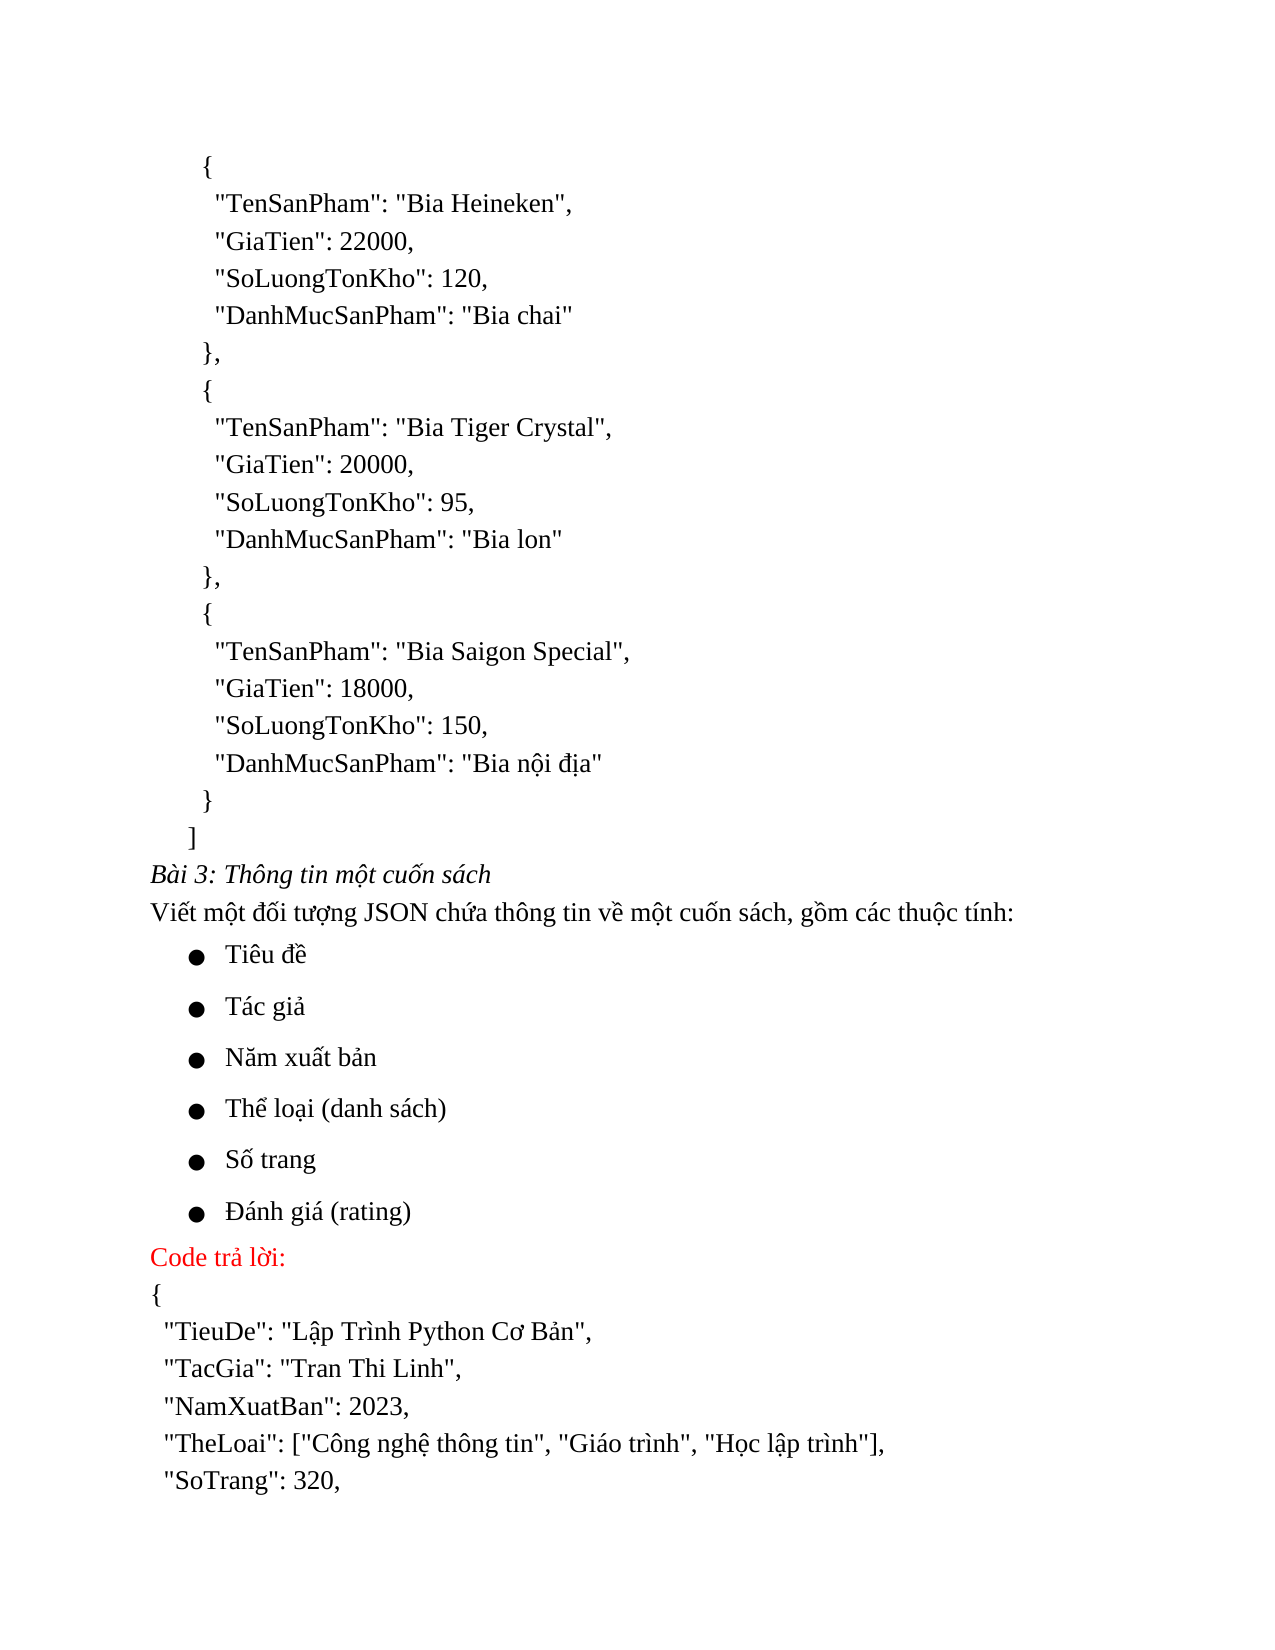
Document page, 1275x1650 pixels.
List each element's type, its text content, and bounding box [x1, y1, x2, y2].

list Tác giả [187, 984, 1125, 1027]
text "GiaTien": 20000, [187, 448, 1125, 479]
text "TieuDe": "Lập Trình Python Cơ Bản", [150, 1315, 1125, 1346]
text }, [187, 560, 1125, 591]
text "SoLuongTonKho": 95, [187, 486, 1125, 517]
list Năm xuất bản [187, 1036, 1125, 1078]
list Tiêu đề [187, 933, 1125, 976]
text { [150, 1278, 1125, 1309]
text "NamXuatBan": 2023, [150, 1390, 1125, 1421]
text "TenSanPham": "Bia Saigon Special", [187, 635, 1125, 666]
text Bài 3: Thông tin một cuốn sách [150, 858, 1125, 890]
text Code trả lời: [150, 1241, 1125, 1272]
list Thể loại (danh sách) [187, 1087, 1125, 1129]
text { [187, 150, 1125, 181]
list Đánh giá (rating) [187, 1189, 1125, 1232]
text "TacGia": "Tran Thi Linh", [150, 1352, 1125, 1384]
text "SoLuongTonKho": 120, [187, 262, 1125, 293]
text "TenSanPham": "Bia Tiger Crystal", [187, 411, 1125, 442]
text "SoTrang": 320, [150, 1464, 1125, 1496]
text { [187, 374, 1125, 405]
text Viết một đối tượng JSON chứa thông tin về một cuốn sách, gồm các thuộc tính: [150, 896, 1125, 927]
text ] [187, 821, 1125, 852]
text "GiaTien": 22000, [187, 224, 1125, 256]
list Số trang [187, 1138, 1125, 1181]
text "GiaTien": 18000, [187, 672, 1125, 703]
text "DanhMucSanPham": "Bia chai" [187, 299, 1125, 330]
text { [187, 597, 1125, 629]
text "DanhMucSanPham": "Bia lon" [187, 523, 1125, 554]
text }, [187, 336, 1125, 368]
text "TheLoai": ["Công nghệ thông tin", "Giáo trình", "Học lập trình"], [150, 1427, 1125, 1458]
text } [187, 784, 1125, 815]
text "SoLuongTonKho": 150, [187, 709, 1125, 741]
text "TenSanPham": "Bia Heineken", [187, 187, 1125, 218]
text "DanhMucSanPham": "Bia nội địa" [187, 747, 1125, 778]
